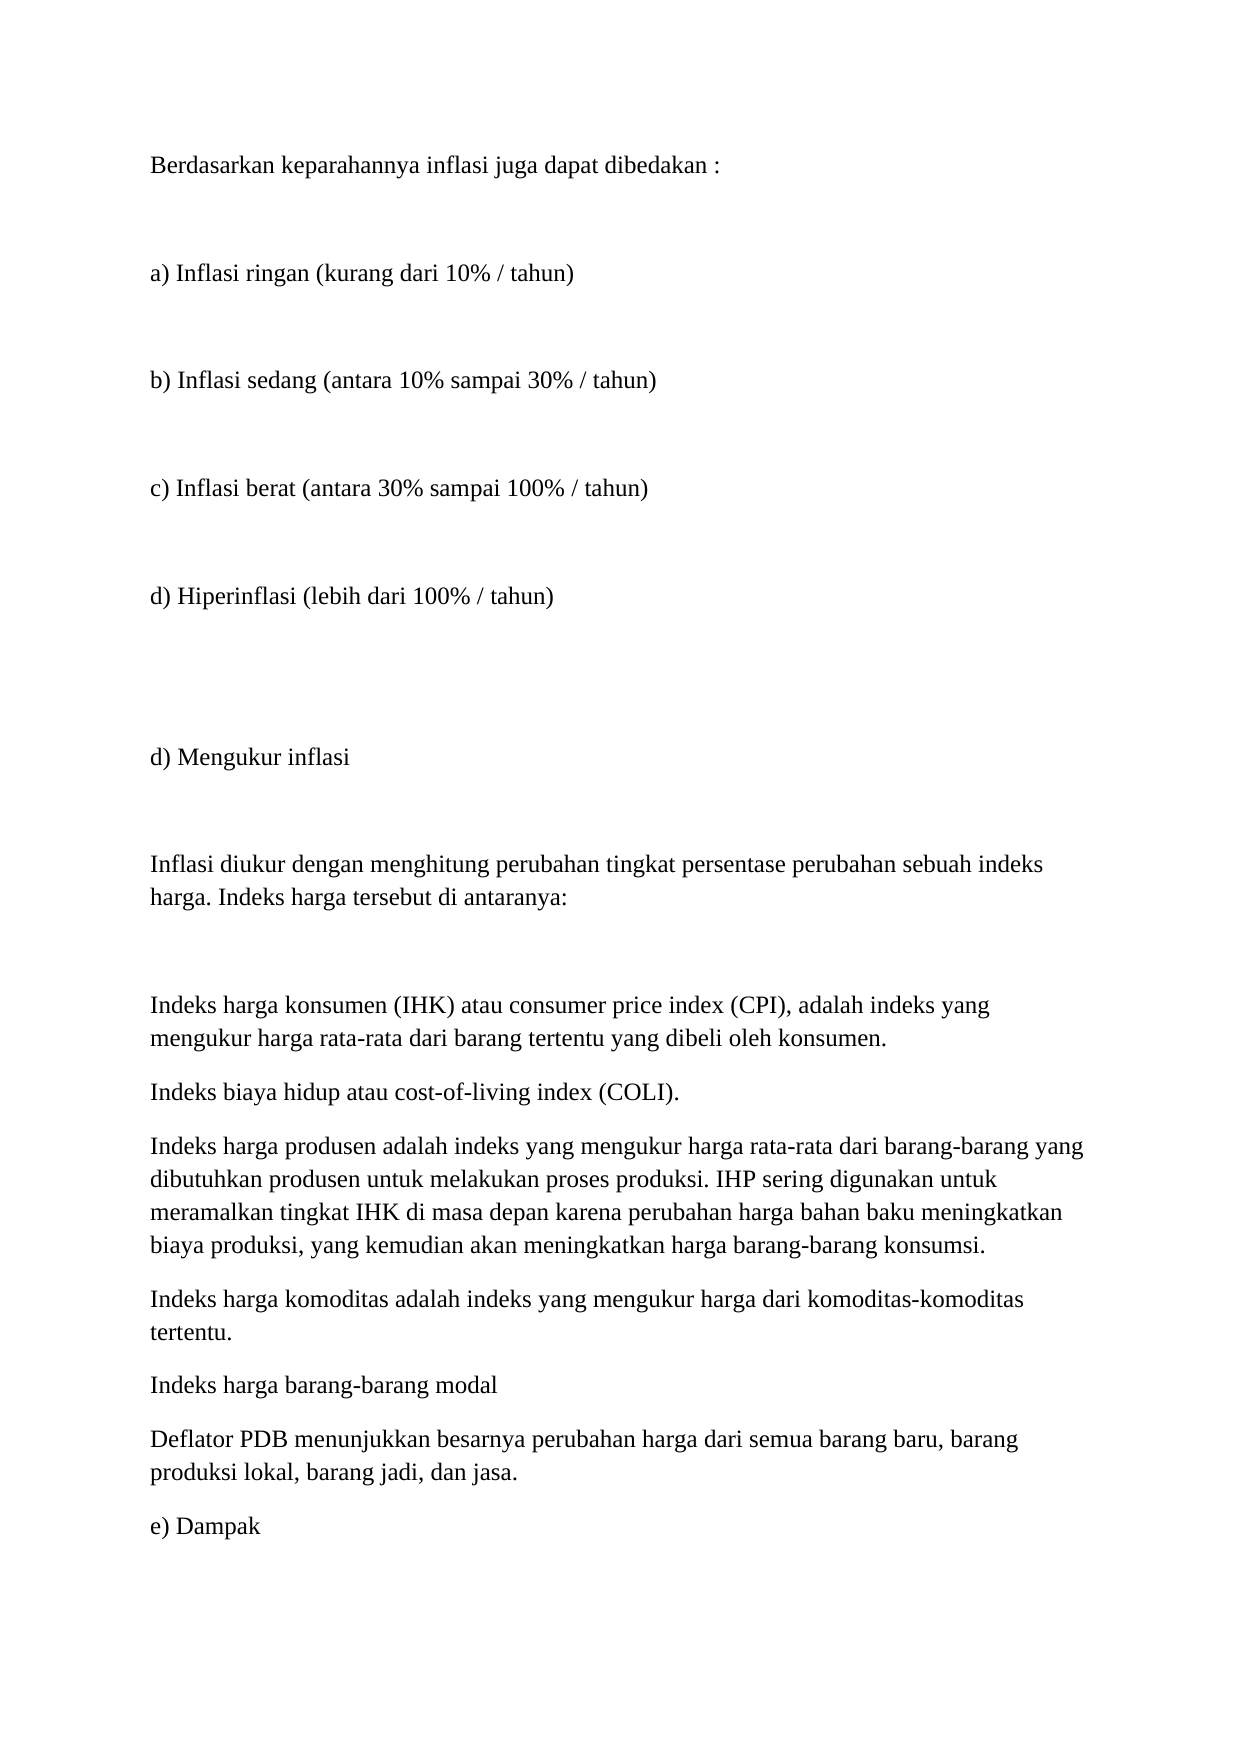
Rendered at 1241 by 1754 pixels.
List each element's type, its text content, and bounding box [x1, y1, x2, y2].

text e) Dampak [150, 1511, 1090, 1540]
text Indeks biaya hidup atau cost-of-living index (COLI). [150, 1077, 1090, 1106]
text c) Inflasi berat (antara 30% sampai 100% / tahun) [150, 473, 1090, 502]
text b) Inflasi sedang (antara 10% sampai 30% / tahun) [150, 365, 1090, 394]
text Indeks harga barang-barang modal [150, 1371, 1090, 1399]
text Berdasarkan keparahannya inflasi juga dapat dibedakan : [150, 150, 1090, 179]
text d) Mengukur inflasi [150, 742, 1090, 770]
text Indeks harga produsen adalah indeks yang mengukur harga rata-rata dari barang-barang yang dibutuhkan produsen untuk melakukan proses produksi. IHP sering digunakan untuk meramalkan tingkat IHK di masa depan karena perubahan harga bahan baku meningkatkan biaya produksi, yang kemudian akan meningkatkan harga barang-barang konsumsi. [150, 1131, 1090, 1258]
text Deflator PDB menunjukkan besarnya perubahan harga dari semua barang baru, barang produksi lokal, barang jadi, dan jasa. [150, 1424, 1090, 1486]
text d) Hiperinflasi (lebih dari 100% / tahun) [150, 581, 1090, 609]
text Inflasi diukur dengan menghitung perubahan tingkat persentase perubahan sebuah indeks harga. Indeks harga tersebut di antaranya: [150, 849, 1090, 911]
text Indeks harga komoditas adalah indeks yang mengukur harga dari komoditas-komoditas tertentu. [150, 1284, 1090, 1345]
text Indeks harga konsumen (IHK) atau consumer price index (CPI), adalah indeks yang mengukur harga rata-rata dari barang tertentu yang dibeli oleh konsumen. [150, 990, 1090, 1052]
text a) Inflasi ringan (kurang dari 10% / tahun) [150, 258, 1090, 286]
